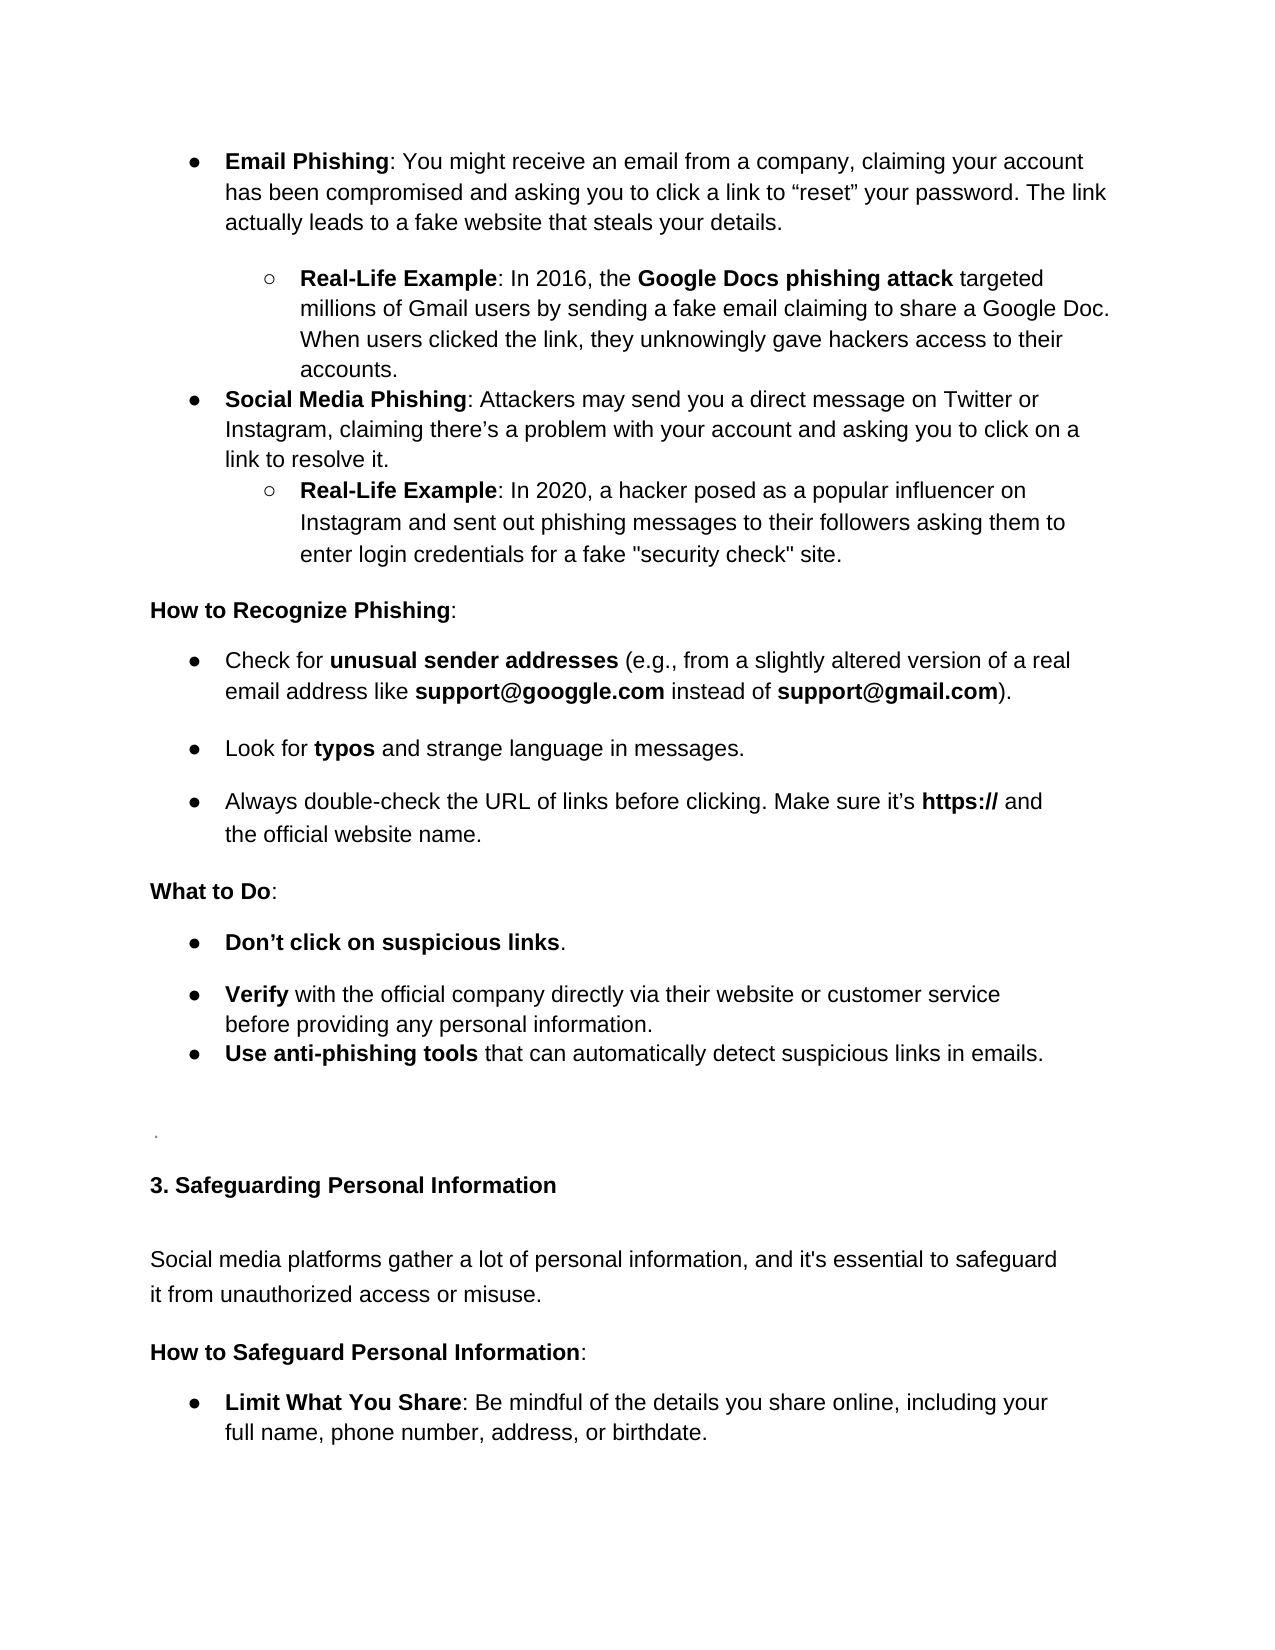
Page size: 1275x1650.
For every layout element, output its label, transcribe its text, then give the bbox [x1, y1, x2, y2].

list Look for typos and strange language in messages. [187, 735, 1125, 762]
text How to Recognize Phishing: [150, 597, 1125, 623]
list Safeguarding Personal Information [150, 1172, 1125, 1198]
list Use anti-phishing tools that can automatically detect suspicious links in emails. [187, 1040, 1125, 1066]
list Check for unusual sender addresses (e.g., from a slightly altered version of a real email address like support@googgle.com instead of support@gmail.com). [187, 647, 1071, 704]
list Email Phishing: You might receive an email from a company, claiming your account has been compromised and asking you to click a link to “reset” your password. The link actually leads to a fake website that steals your details. [187, 148, 1123, 235]
list Don’t click on suspicious links. [187, 928, 1125, 955]
list Limit What You Share: Be mindful of the details you share online, including your full name, phone number, address, or birthdate. [187, 1389, 1081, 1446]
text What to Do: [150, 878, 1125, 904]
list Always double-check the URL of links before clicking. Make sure it’s https:// and the official website name. [187, 788, 1079, 847]
list Real-Life Example: In 2016, the Google Docs phishing attack targeted millions of Gmail users by sending a fake email claiming to share a Google Doc. When users clicked the link, they unknowingly gave hackers access to their accounts. [262, 265, 1110, 382]
text How to Safeguard Personal Information: [150, 1339, 1125, 1365]
list Social Media Phishing: Attackers may send you a direct message on Twitter or Instagram, claiming there’s a problem with your account and asking you to click on a link to resolve it. [187, 386, 1119, 473]
list Verify with the official company directly via their website or customer service before providing any personal information. [187, 981, 1069, 1037]
text Social media platforms gather a lot of personal information, and it's essential to safeguard it from unauthorized access or misuse. [150, 1246, 1075, 1307]
list Real-Life Example: In 2020, a hacker posed as a popular influencer on Instagram and sent out phishing messages to their followers asking them to enter login credentials for a fake "security check" site. [262, 477, 1123, 567]
